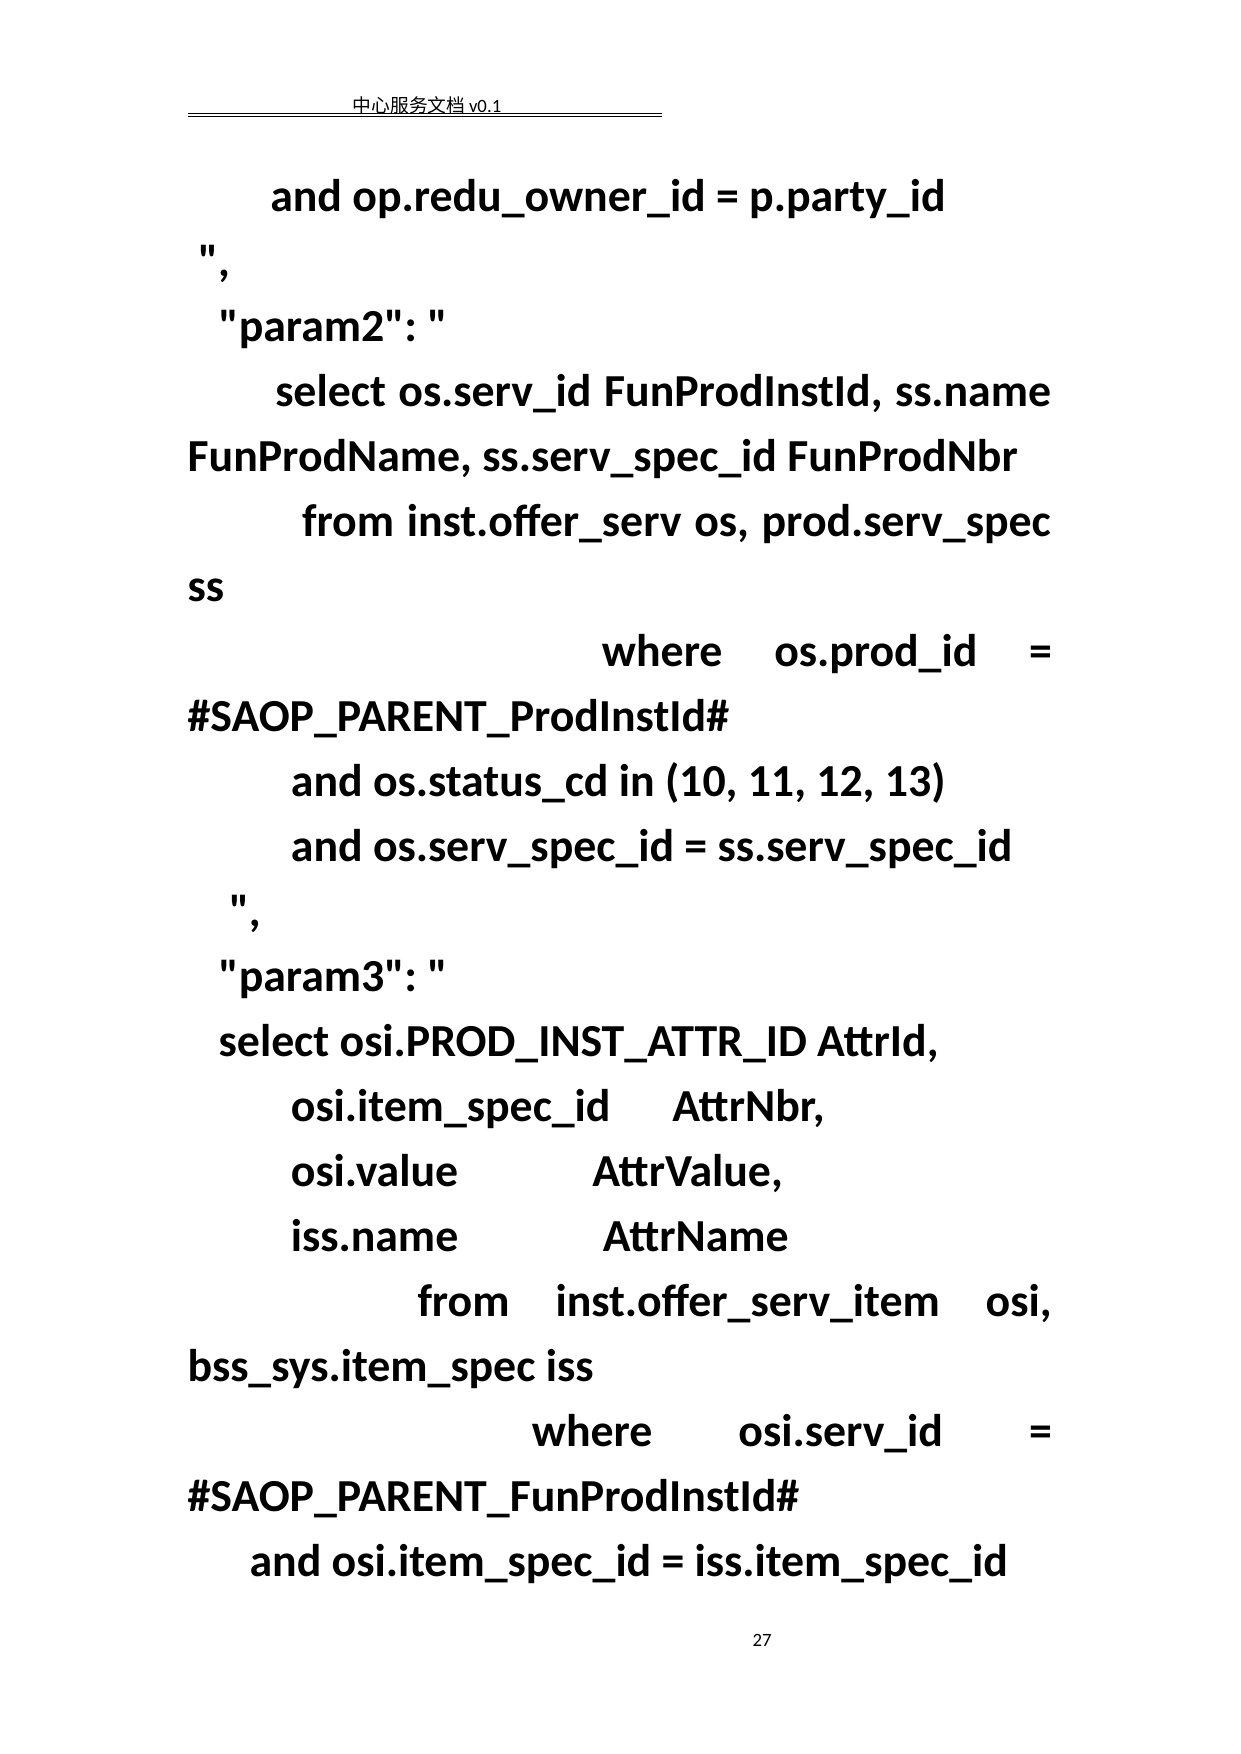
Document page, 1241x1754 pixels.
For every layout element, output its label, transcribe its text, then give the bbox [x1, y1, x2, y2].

list select os.serv_id FunProdInstId, ss.name FunProdName, ss.serv_spec_id FunProdNbr [187, 357, 1053, 487]
list "param2": " [187, 292, 1053, 357]
list and os.serv_spec_id = ss.serv_spec_id [187, 812, 1053, 877]
list "param3": " [187, 942, 1053, 1007]
list osi.value AttrValue, [187, 1137, 1053, 1202]
list and osi.item_spec_id = iss.item_spec_id [187, 1527, 1053, 1592]
list ", [187, 227, 1053, 292]
list from inst.offer_serv os, prod.serv_spec ss [187, 487, 1053, 617]
list ", [187, 877, 1053, 942]
list where osi.serv_id = #SAOP_PARENT_FunProdInstId# [187, 1397, 1053, 1527]
list where os.prod_id = #SAOP_PARENT_ProdInstId# [187, 617, 1053, 747]
list from inst.offer_serv_item osi, bss_sys.item_spec iss [187, 1267, 1053, 1397]
list and op.redu_owner_id = p.party_id [187, 162, 1053, 227]
list select osi.PROD_INST_ATTR_ID AttrId, [187, 1007, 1053, 1072]
list and os.status_cd in (10, 11, 12, 13) [187, 747, 1053, 812]
list osi.item_spec_id AttrNbr, [187, 1072, 1053, 1137]
list iss.name AttrName [187, 1202, 1053, 1267]
